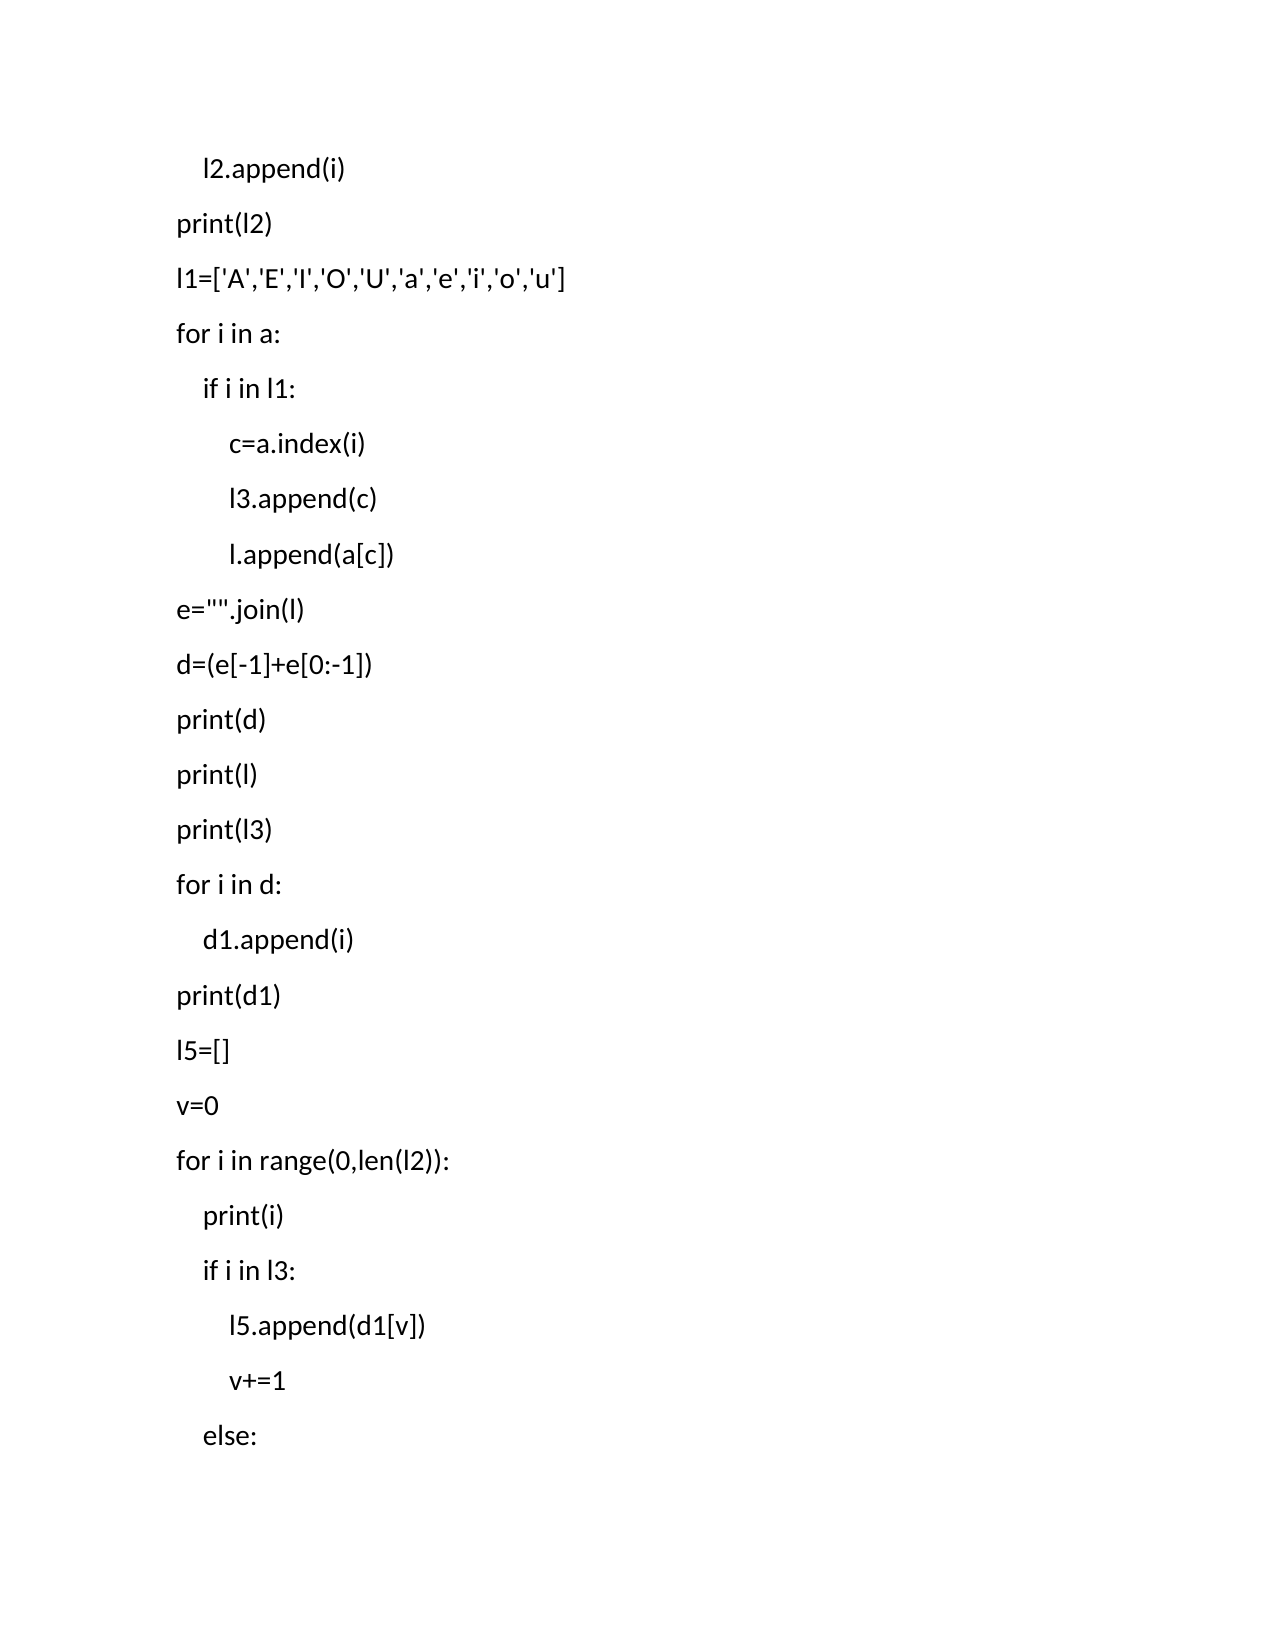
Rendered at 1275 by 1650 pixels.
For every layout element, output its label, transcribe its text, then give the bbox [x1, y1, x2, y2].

text v+=1 [150, 1362, 1125, 1398]
text print(i) [150, 1197, 1125, 1233]
text v=0 [150, 1087, 1125, 1122]
text print(l3) [150, 811, 1125, 847]
text print(d) [150, 701, 1125, 737]
text l5=[] [150, 1032, 1125, 1067]
text l3.append(c) [150, 481, 1125, 516]
text c=a.index(i) [150, 426, 1125, 461]
text if i in l3: [150, 1252, 1125, 1288]
text l2.append(i) [150, 150, 1125, 186]
text l5.append(d1[v]) [150, 1307, 1125, 1343]
text d1.append(i) [150, 921, 1125, 957]
text print(l) [150, 756, 1125, 792]
text l.append(a[c]) [150, 536, 1125, 571]
text e="".join(l) [150, 591, 1125, 626]
text print(l2) [150, 205, 1125, 241]
text for i in d: [150, 866, 1125, 902]
text d=(e[-1]+e[0:-1]) [150, 646, 1125, 682]
text if i in l1: [150, 370, 1125, 406]
text l1=['A','E','I','O','U','a','e','i','o','u'] [150, 260, 1125, 296]
text print(d1) [150, 977, 1125, 1012]
text for i in a: [150, 315, 1125, 351]
text for i in range(0,len(l2)): [150, 1142, 1125, 1177]
text else: [150, 1417, 1125, 1453]
